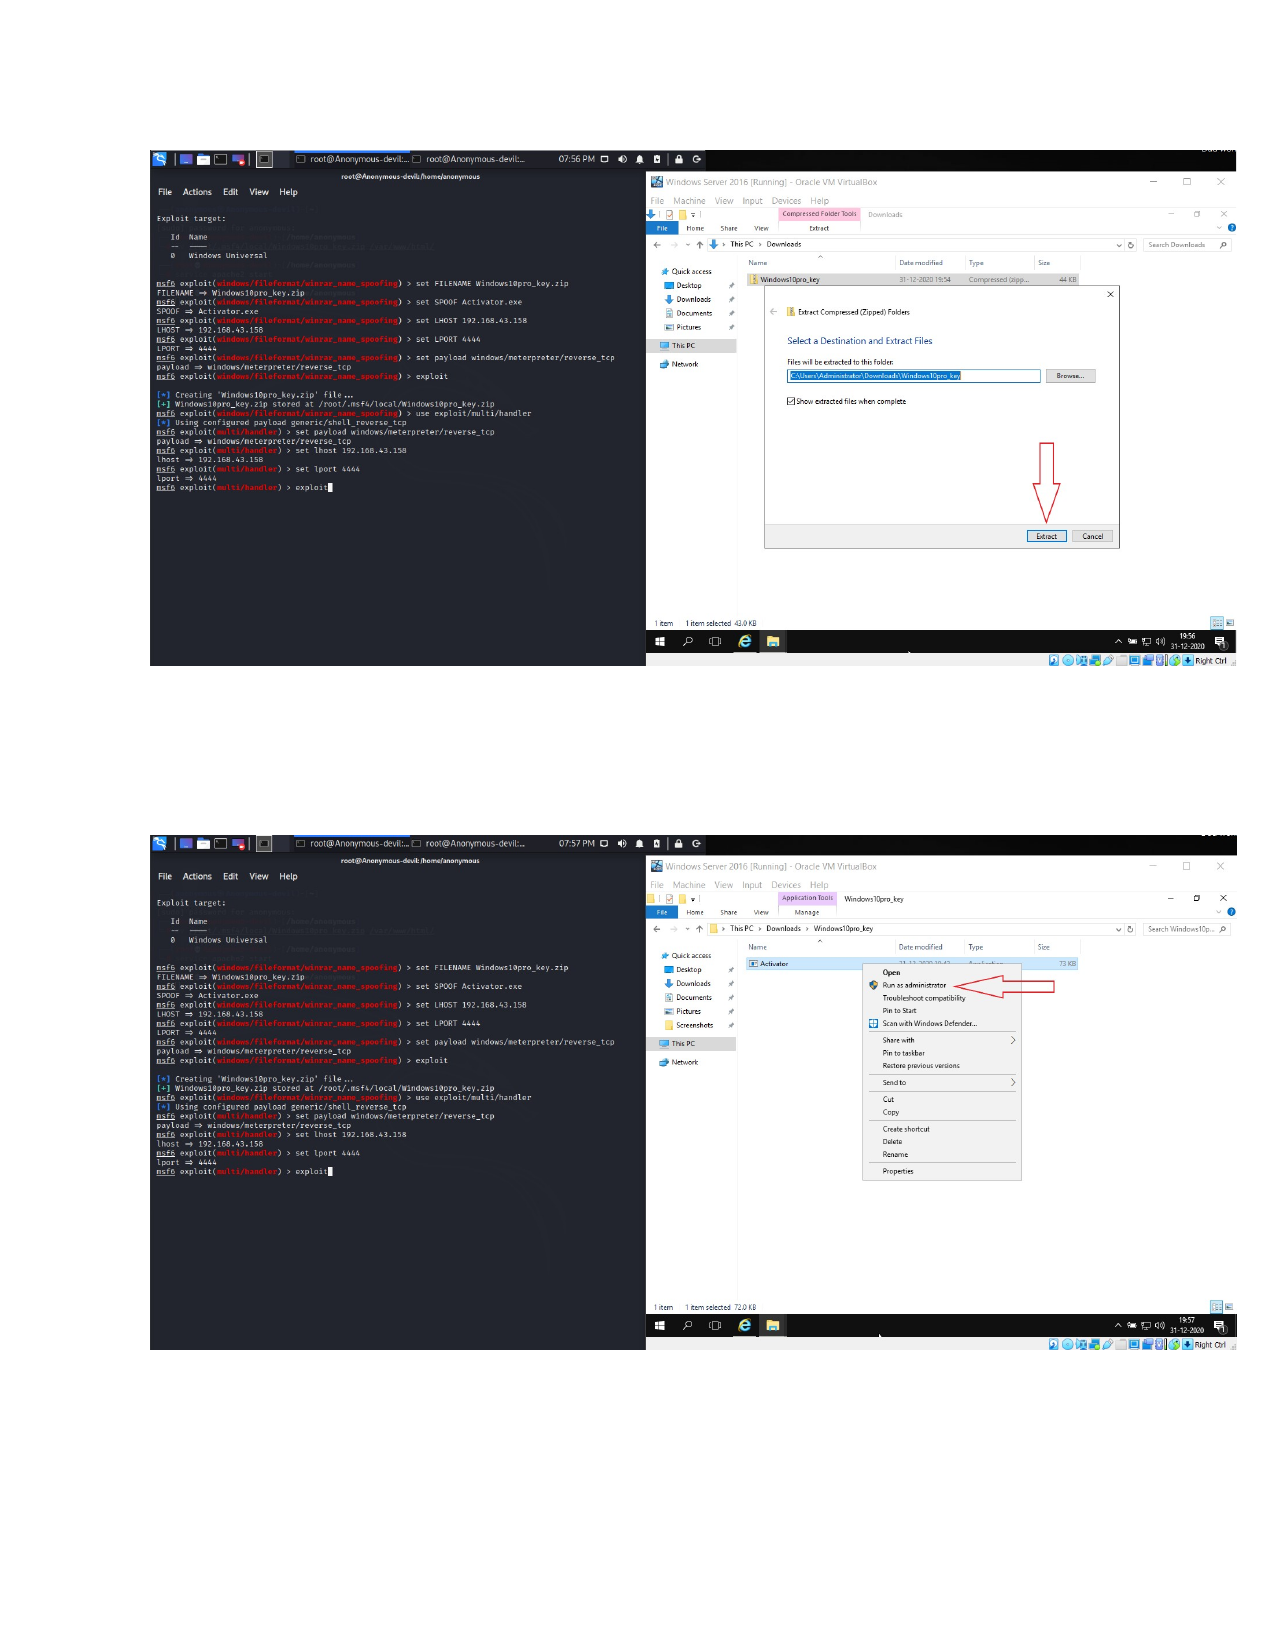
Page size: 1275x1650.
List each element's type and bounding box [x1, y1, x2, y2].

picture [150, 835, 1237, 1350]
picture [150, 150, 1237, 666]
